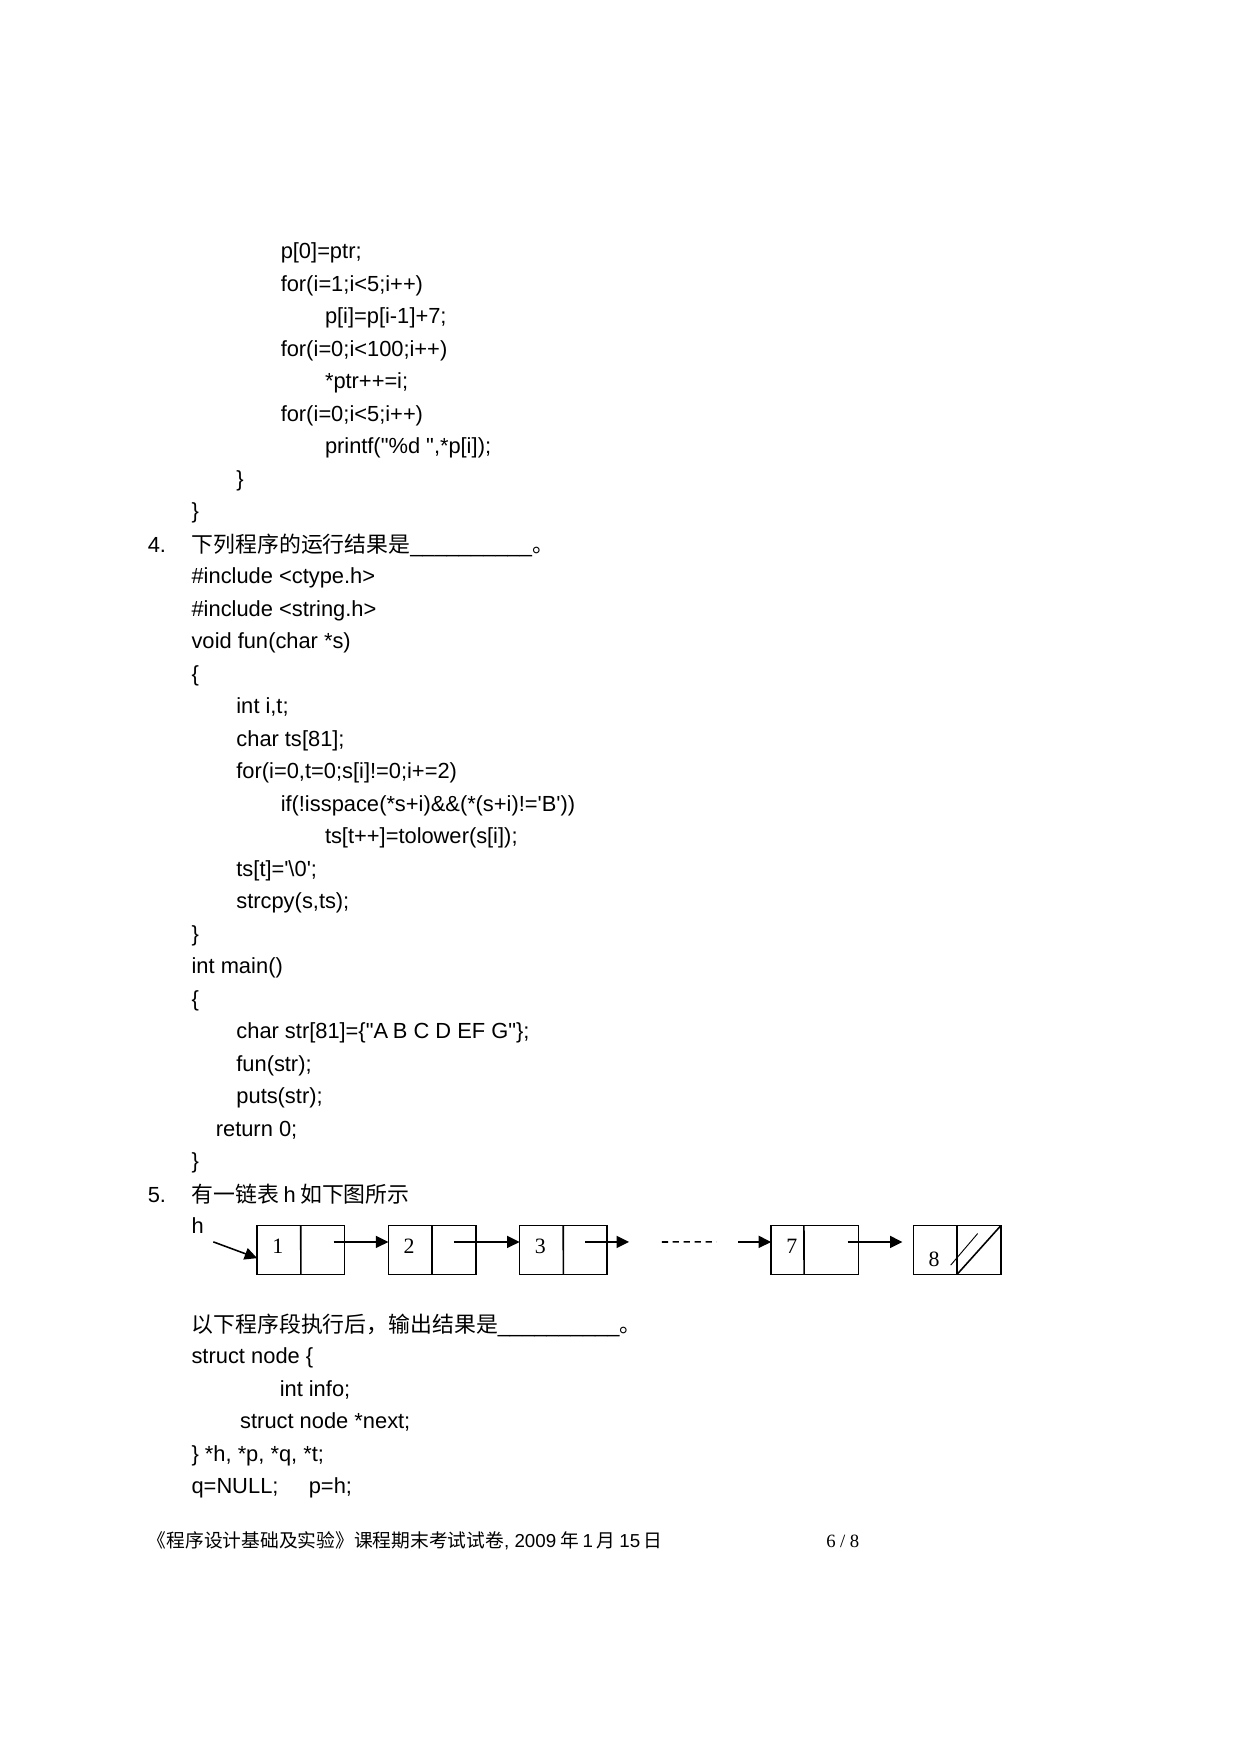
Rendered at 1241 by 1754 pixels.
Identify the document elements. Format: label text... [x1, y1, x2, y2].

text char str[81]={"A B C D EF G"}; [191, 1014, 1092, 1047]
text return 0; [191, 1112, 1092, 1144]
text *ptr++=i; [191, 364, 1092, 397]
text #include <ctype.h> [191, 559, 1092, 592]
text int i,t; [191, 689, 1092, 722]
text for(i=1;i<5;i++) [191, 267, 1092, 299]
text ts[t]='\0'; [191, 852, 1092, 884]
text for(i=0;i<100;i++) [191, 332, 1092, 364]
text } [191, 462, 1092, 494]
text p[0]=ptr; [191, 234, 1092, 267]
text puts(str); [191, 1079, 1092, 1112]
text } [191, 1144, 1092, 1177]
text struct node *next; [191, 1404, 1092, 1437]
text } [191, 917, 1092, 949]
text int info; [191, 1372, 1092, 1404]
text h [191, 1209, 1092, 1242]
text fun(str); [191, 1047, 1092, 1079]
text void fun(char *s) [191, 624, 1092, 657]
text strcpy(s,ts); [191, 884, 1092, 917]
text struct node { [191, 1339, 1092, 1372]
text char ts[81]; [191, 722, 1092, 754]
text { [191, 657, 1092, 689]
text printf("%d ",*p[i]); [191, 429, 1092, 462]
text } *h, *p, *q, *t; [191, 1437, 1092, 1469]
list 有一链表h如下图所示 [148, 1177, 1092, 1209]
text } [191, 494, 1092, 527]
text if(!isspace(*s+i)&&(*(s+i)!='B')) [191, 787, 1092, 819]
text int main() [191, 949, 1092, 982]
text for(i=0,t=0;s[i]!=0;i+=2) [191, 754, 1092, 787]
text 以下程序段执行后，输出结果是__________。 [191, 1307, 1092, 1339]
text #include <string.h> [191, 592, 1092, 624]
text p[i]=p[i-1]+7; [191, 299, 1092, 332]
text for(i=0;i<5;i++) [191, 397, 1092, 429]
list 下列程序的运行结果是__________。 [148, 527, 1092, 559]
text q=NULL; p=h; [191, 1469, 1092, 1502]
text ts[t++]=tolower(s[i]); [191, 819, 1092, 852]
text { [191, 982, 1092, 1014]
